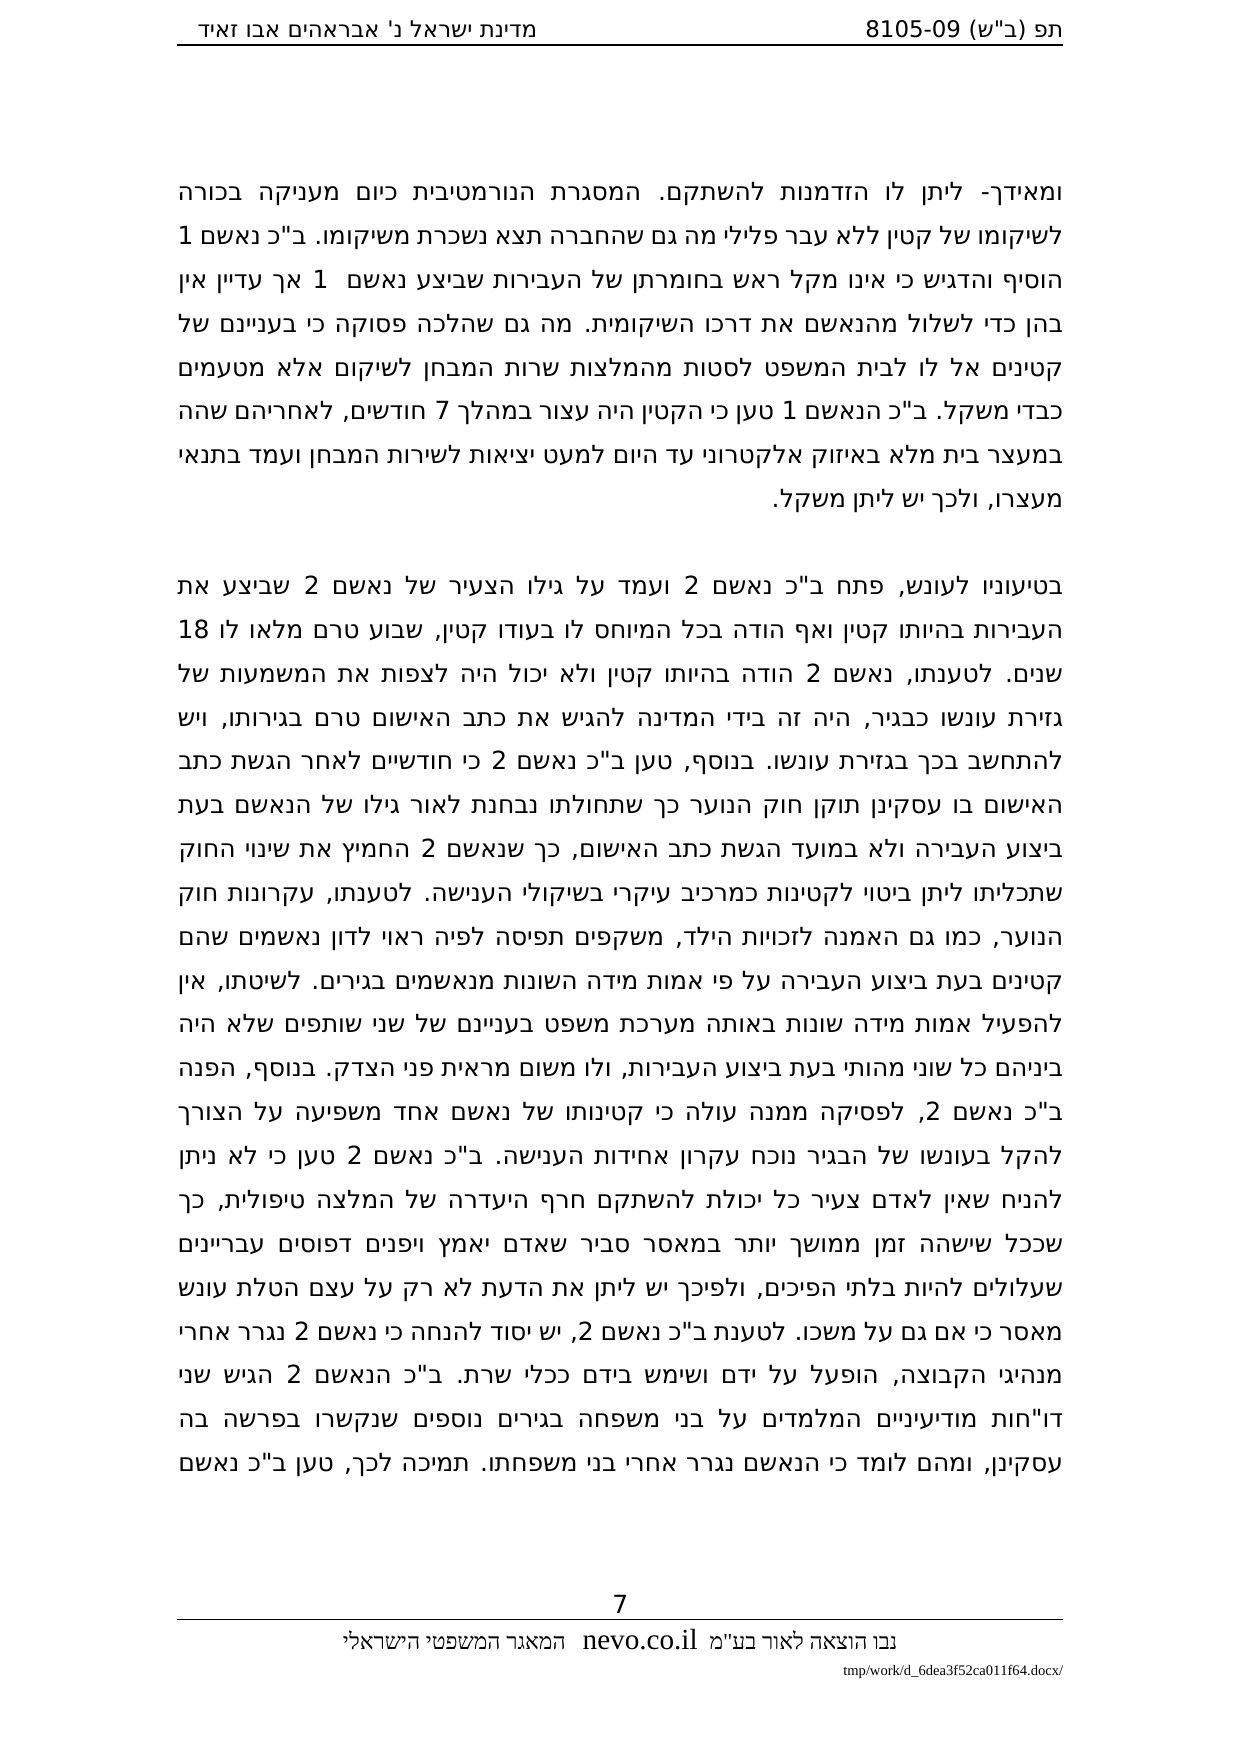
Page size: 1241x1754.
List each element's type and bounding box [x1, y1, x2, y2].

text [177, 571, 1063, 1477]
text [177, 177, 1063, 513]
